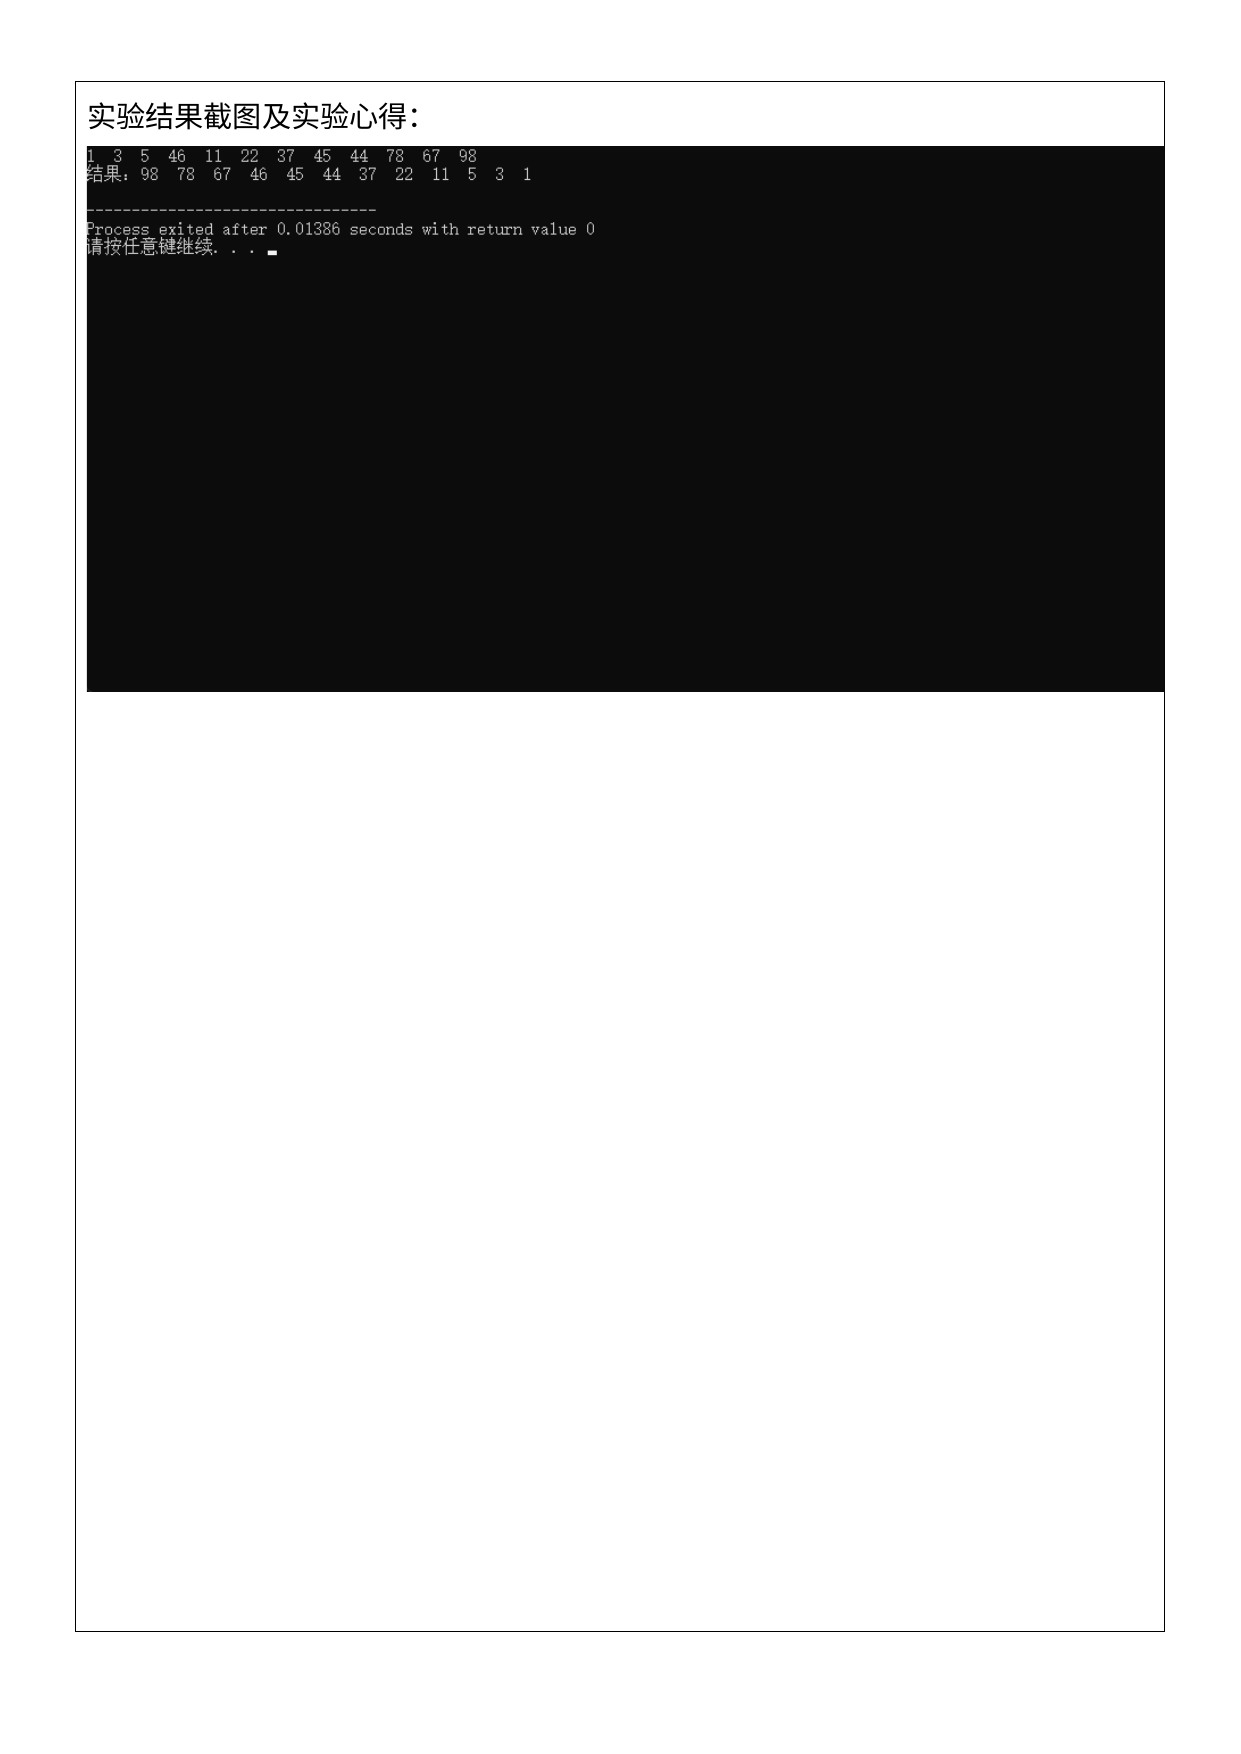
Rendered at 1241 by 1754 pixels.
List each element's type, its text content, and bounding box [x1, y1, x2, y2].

table_cell 实验结果截图及实验心得： [76, 82, 1164, 1631]
picture [86, 146, 1165, 692]
